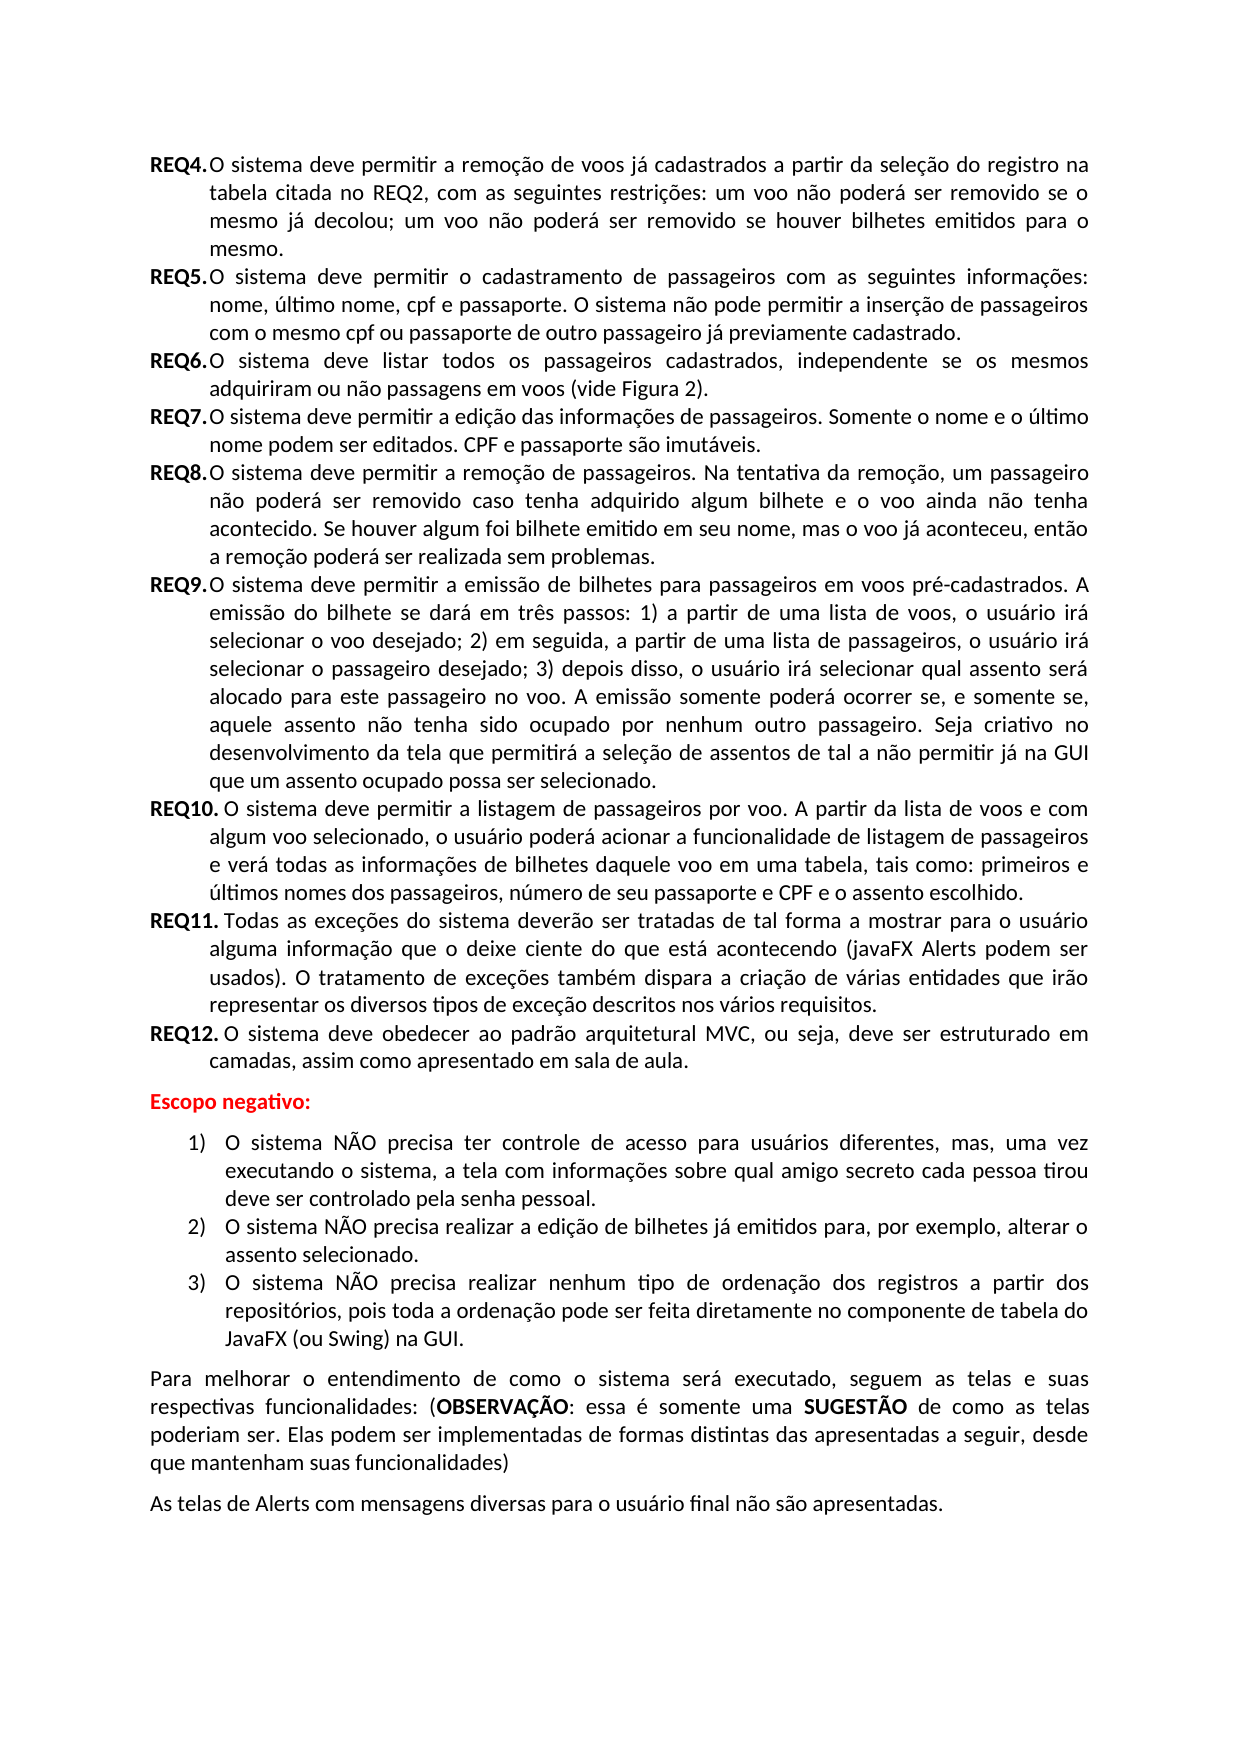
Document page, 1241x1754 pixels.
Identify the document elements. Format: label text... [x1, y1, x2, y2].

list O sistema NÃO precisa realizar a edição de bilhetes já emitidos para, por exemplo, alterar o assento selecionado. [187, 1212, 1090, 1268]
list O sistema deve permitir a edição das informações de passageiros. Somente o nome e o último nome podem ser editados. CPF e passaporte são imutáveis. [150, 402, 1090, 458]
list O sistema NÃO precisa ter controle de acesso para usuários diferentes, mas, uma vez executando o sistema, a tela com informações sobre qual amigo secreto cada pessoa tirou deve ser controlado pela senha pessoal. [187, 1128, 1090, 1212]
list O sistema deve permitir a remoção de voos já cadastrados a partir da seleção do registro na tabela citada no REQ2, com as seguintes restrições: um voo não poderá ser removido se o mesmo já decolou; um voo não poderá ser removido se houver bilhetes emitidos para o mesmo. [150, 150, 1090, 262]
list O sistema NÃO precisa realizar nenhum tipo de ordenação dos registros a partir dos repositórios, pois toda a ordenação pode ser feita diretamente no componente de tabela do JavaFX (ou Swing) na GUI. [187, 1268, 1090, 1352]
list O sistema deve permitir a remoção de passageiros. Na tentativa da remoção, um passageiro não poderá ser removido caso tenha adquirido algum bilhete e o voo ainda não tenha acontecido. Se houver algum foi bilhete emitido em seu nome, mas o voo já aconteceu, então a remoção poderá ser realizada sem problemas. [150, 458, 1090, 570]
list O sistema deve permitir a emissão de bilhetes para passageiros em voos pré-cadastrados. A emissão do bilhete se dará em três passos: 1) a partir de uma lista de voos, o usuário irá selecionar o voo desejado; 2) em seguida, a partir de uma lista de passageiros, o usuário irá selecionar o passageiro desejado; 3) depois disso, o usuário irá selecionar qual assento será alocado para este passageiro no voo. A emissão somente poderá ocorrer se, e somente se, aquele assento não tenha sido ocupado por nenhum outro passageiro. Seja criativo no desenvolvimento da tela que permitirá a seleção de assentos de tal a não permitir já na GUI que um assento ocupado possa ser selecionado. [150, 570, 1090, 794]
list O sistema deve listar todos os passageiros cadastrados, independente se os mesmos adquiriram ou não passagens em voos (vide Figura 2). [150, 346, 1090, 402]
list O sistema deve permitir a listagem de passageiros por voo. A partir da lista de voos e com algum voo selecionado, o usuário poderá acionar a funcionalidade de listagem de passageiros e verá todas as informações de bilhetes daquele voo em uma tabela, tais como: primeiros e últimos nomes dos passageiros, número de seu passaporte e CPF e o assento escolhido. [150, 794, 1090, 907]
text Escopo negativo: [150, 1087, 1090, 1115]
list O sistema deve obedecer ao padrão arquitetural MVC, ou seja, deve ser estruturado em camadas, assim como apresentado em sala de aula. [150, 1019, 1090, 1075]
text Para melhorar o entendimento de como o sistema será executado, seguem as telas e suas respectivas funcionalidades: (OBSERVAÇÃO: essa é somente uma SUGESTÃO de como as telas poderiam ser. Elas podem ser implementadas de formas distintas das apresentadas a seguir, desde que mantenham suas funcionalidades) [150, 1364, 1090, 1476]
text As telas de Alerts com mensagens diversas para o usuário final não são apresentadas. [150, 1489, 1090, 1517]
list O sistema deve permitir o cadastramento de passageiros com as seguintes informações: nome, último nome, cpf e passaporte. O sistema não pode permitir a inserção de passageiros com o mesmo cpf ou passaporte de outro passageiro já previamente cadastrado. [150, 262, 1090, 346]
list Todas as exceções do sistema deverão ser tratadas de tal forma a mostrar para o usuário alguma informação que o deixe ciente do que está acontecendo (javaFX Alerts podem ser usados). O tratamento de exceções também dispara a criação de várias entidades que irão representar os diversos tipos de exceção descritos nos vários requisitos. [150, 907, 1090, 1019]
